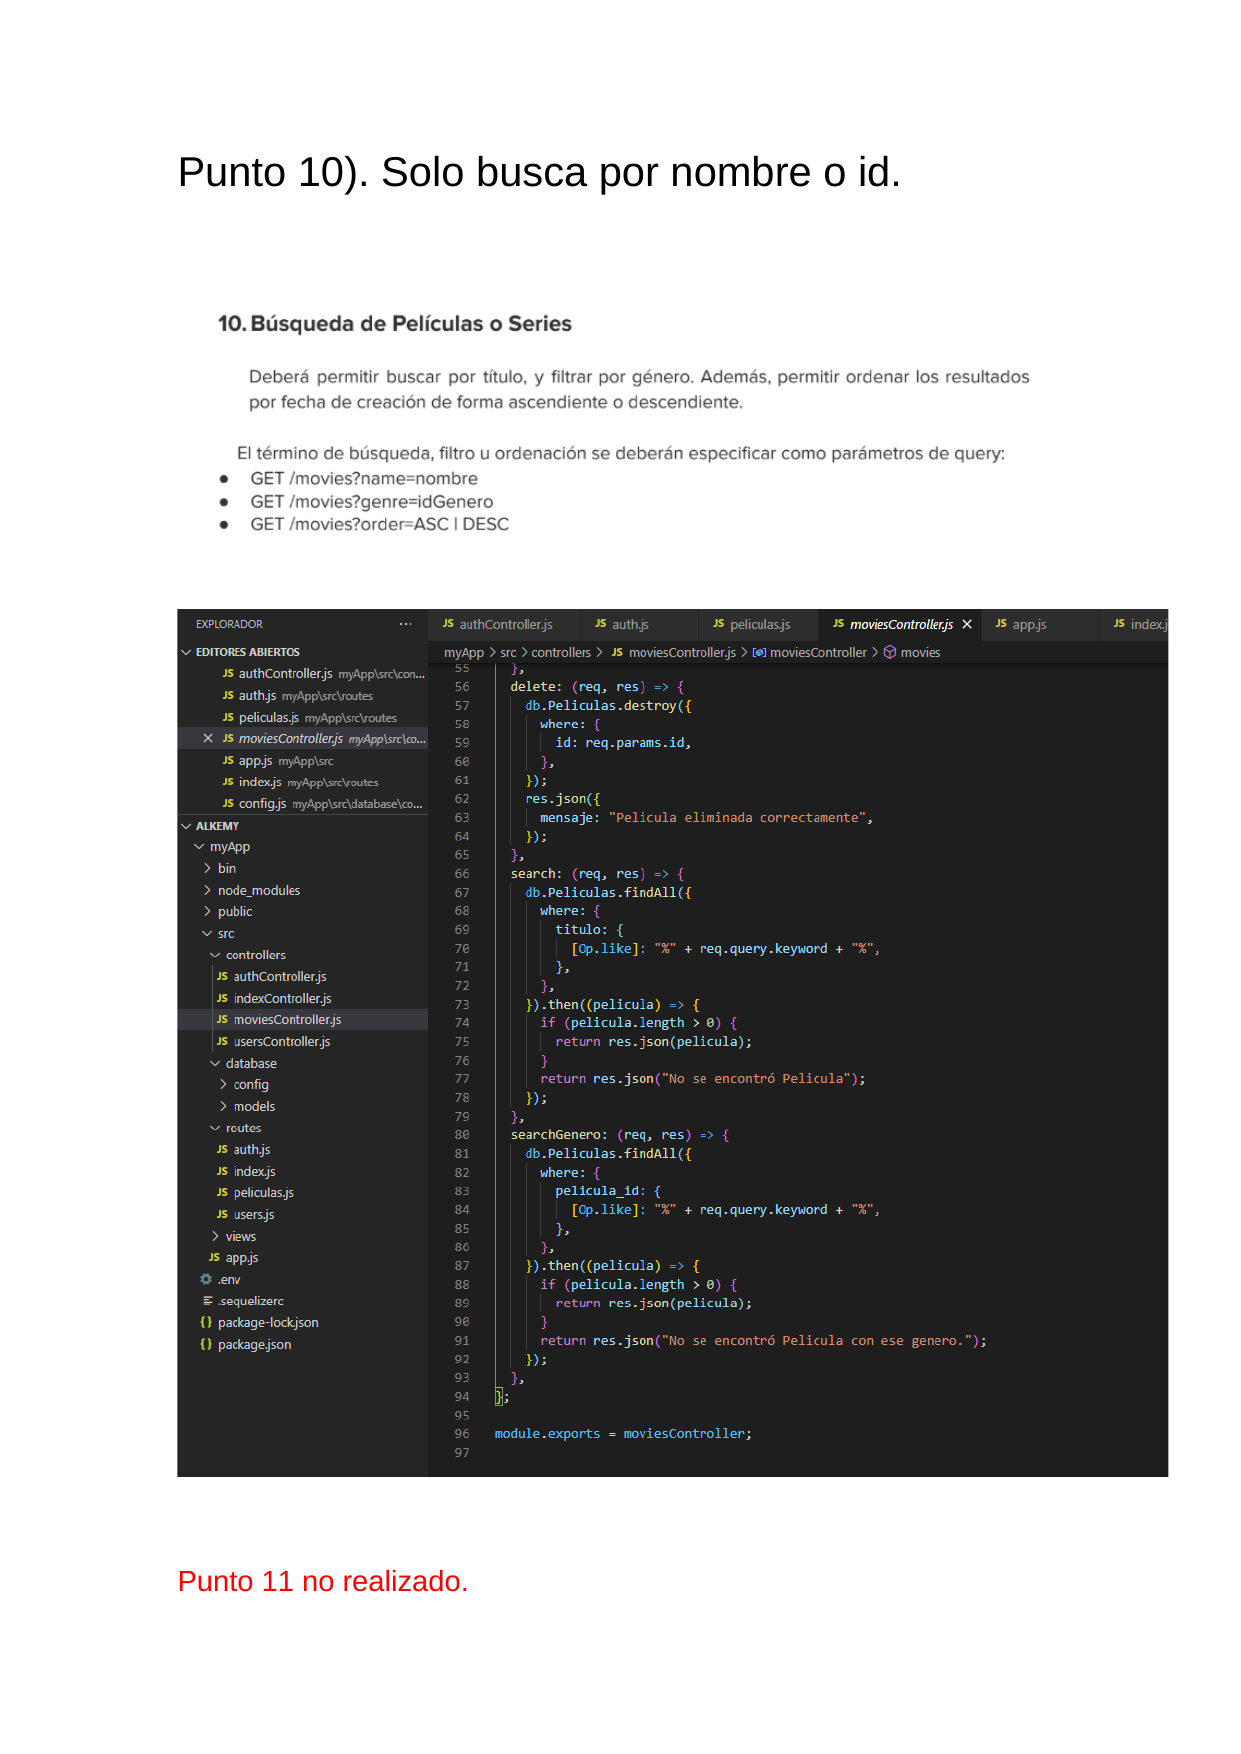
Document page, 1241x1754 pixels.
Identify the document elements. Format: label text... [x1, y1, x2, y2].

text Punto 11 no realizado. [177, 1564, 1063, 1597]
text Punto 10). Solo busca por nombre o id. [177, 148, 1063, 196]
picture [177, 609, 1169, 1477]
picture [177, 284, 1063, 591]
